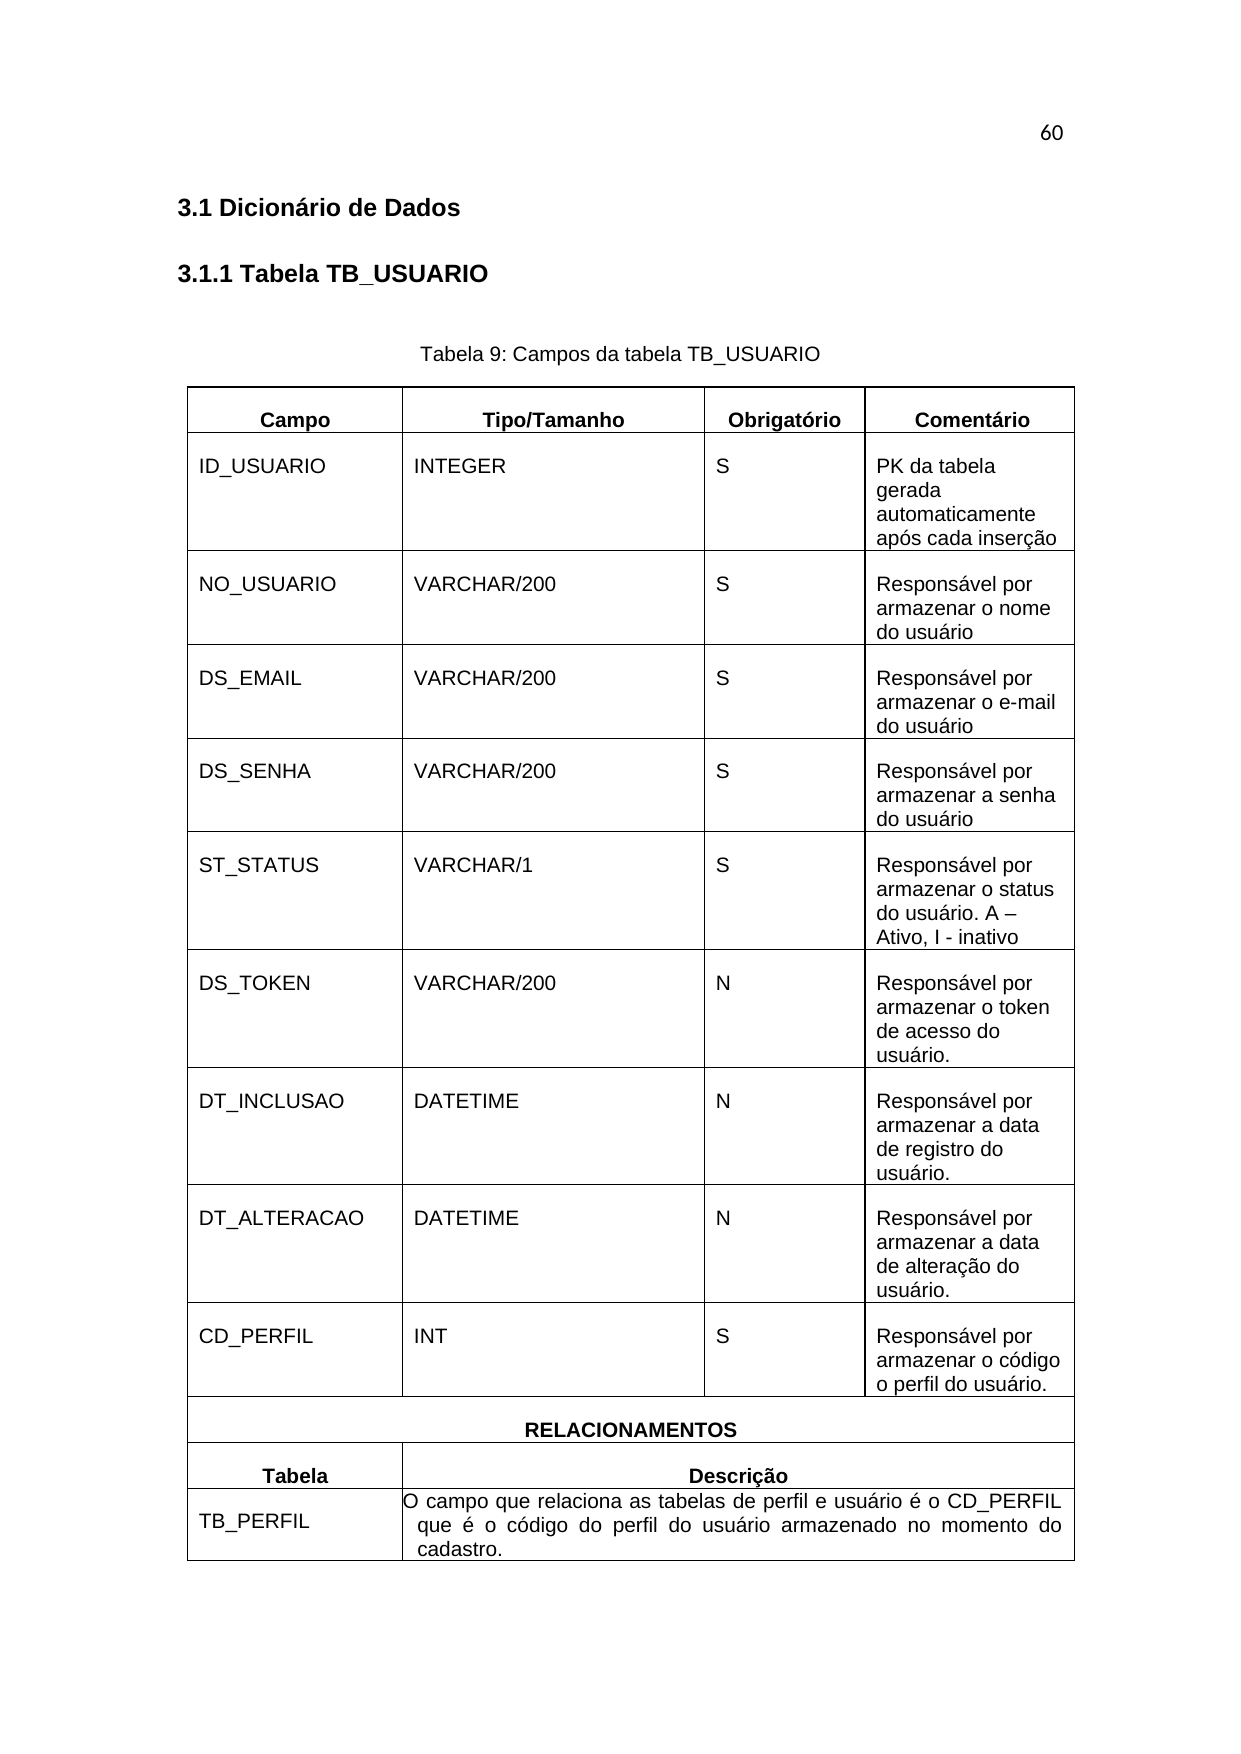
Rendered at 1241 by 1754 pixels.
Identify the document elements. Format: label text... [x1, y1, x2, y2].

table_cell N [705, 950, 864, 1067]
table_cell Responsável por armazenar o e-mail do usuário [866, 645, 1074, 737]
table_cell N [705, 1068, 864, 1184]
table_cell N [705, 1185, 864, 1302]
table_cell VARCHAR/200 [403, 950, 704, 1067]
table_cell S [705, 551, 864, 644]
table_cell VARCHAR/200 [403, 551, 704, 644]
table_cell Responsável por armazenar o código o perfil do usuário. [866, 1303, 1074, 1396]
table_cell Responsável por armazenar o nome do usuário [866, 551, 1074, 644]
table_cell O campo que relaciona as tabelas de perfil e usuário é o CD_PERFIL que é o código do perfil do usuário armazenado no momento do cadastro. [403, 1489, 1074, 1560]
table_cell DATETIME [403, 1068, 704, 1184]
table_header Obrigatório [705, 388, 864, 432]
table_cell Responsável por armazenar o token de acesso do usuário. [866, 950, 1074, 1067]
table_cell VARCHAR/200 [403, 739, 704, 831]
table_cell ST_STATUS [188, 832, 402, 949]
subtitle 3.1 Dicionário de Dados [177, 193, 1063, 222]
table_cell S [705, 433, 864, 550]
table_cell Responsável por armazenar o status do usuário. A – Ativo, I - inativo [866, 832, 1074, 949]
table_cell DS_TOKEN [188, 950, 402, 1067]
table_cell ID_USUARIO [188, 433, 402, 550]
table_cell CD_PERFIL [188, 1303, 402, 1396]
table_header Campo [188, 388, 402, 432]
table_cell NO_USUARIO [188, 551, 402, 644]
table_cell DATETIME [403, 1185, 704, 1302]
table_cell S [705, 739, 864, 831]
table_cell Responsável por armazenar a data de registro do usuário. [866, 1068, 1074, 1184]
table_cell Responsável por armazenar a data de alteração do usuário. [866, 1185, 1074, 1302]
table_cell S [705, 1303, 864, 1396]
table_cell TB_PERFIL [188, 1489, 402, 1560]
table_cell INT [403, 1303, 704, 1396]
table_cell Tabela [188, 1443, 402, 1487]
table_cell VARCHAR/200 [403, 645, 704, 737]
table_cell S [705, 832, 864, 949]
table_cell S [705, 645, 864, 737]
subtitle 3.1.1 Tabela TB_USUARIO [177, 259, 1063, 317]
table_cell INTEGER [403, 433, 704, 550]
table_cell DT_ALTERACAO [188, 1185, 402, 1302]
table_cell DT_INCLUSAO [188, 1068, 402, 1184]
table_cell Responsável por armazenar a senha do usuário [866, 739, 1074, 831]
table_cell DS_SENHA [188, 739, 402, 831]
table_cell RELACIONAMENTOS [188, 1397, 1074, 1442]
table_header Tipo/Tamanho [403, 388, 704, 432]
table_header Comentário [866, 388, 1074, 432]
table_cell PK da tabela gerada automaticamente após cada inserção [866, 433, 1074, 550]
table_cell VARCHAR/1 [403, 832, 704, 949]
table_cell Descrição [403, 1443, 1074, 1487]
table_cell DS_EMAIL [188, 645, 402, 737]
text Tabela 9: Campos da tabela TB_USUARIO [177, 342, 1063, 366]
